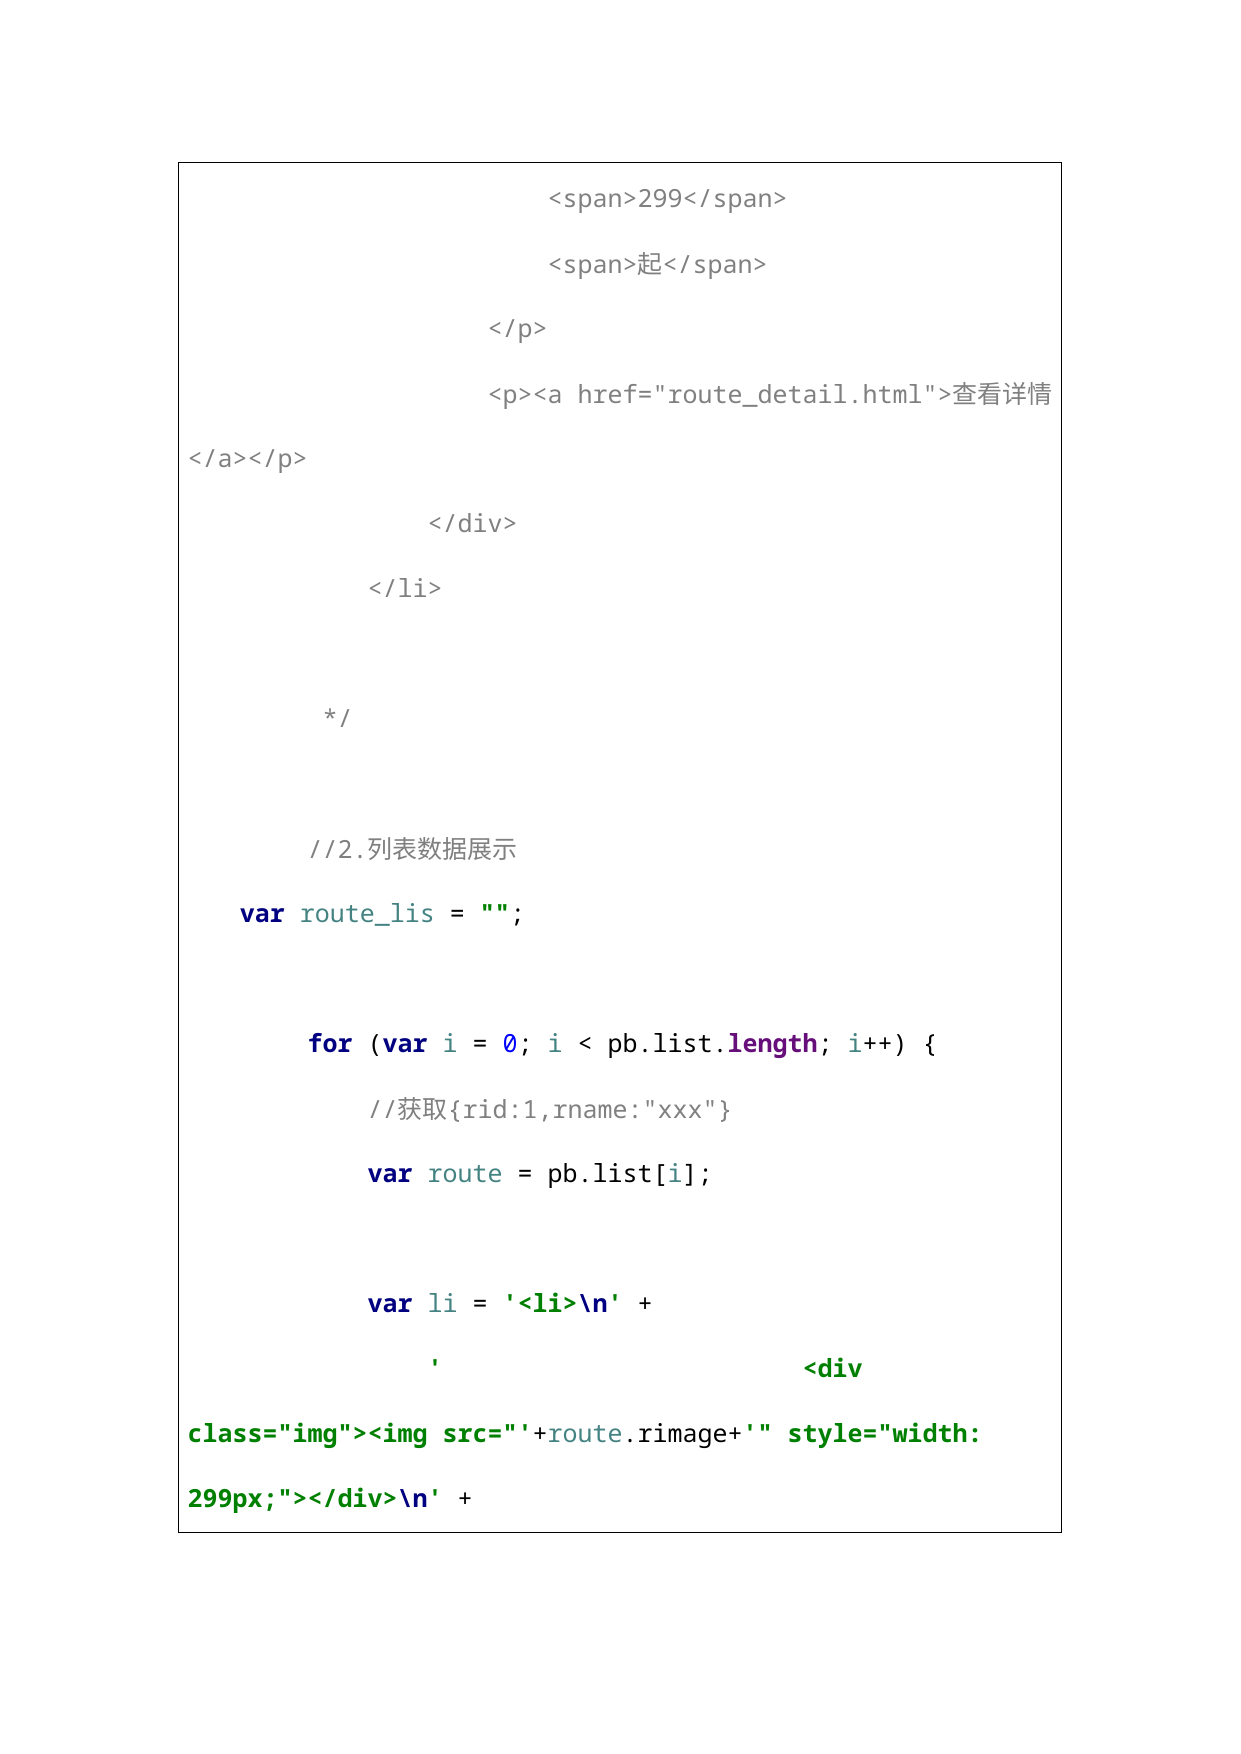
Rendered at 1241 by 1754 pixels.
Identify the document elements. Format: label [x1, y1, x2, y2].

text [179, 163, 1061, 1532]
